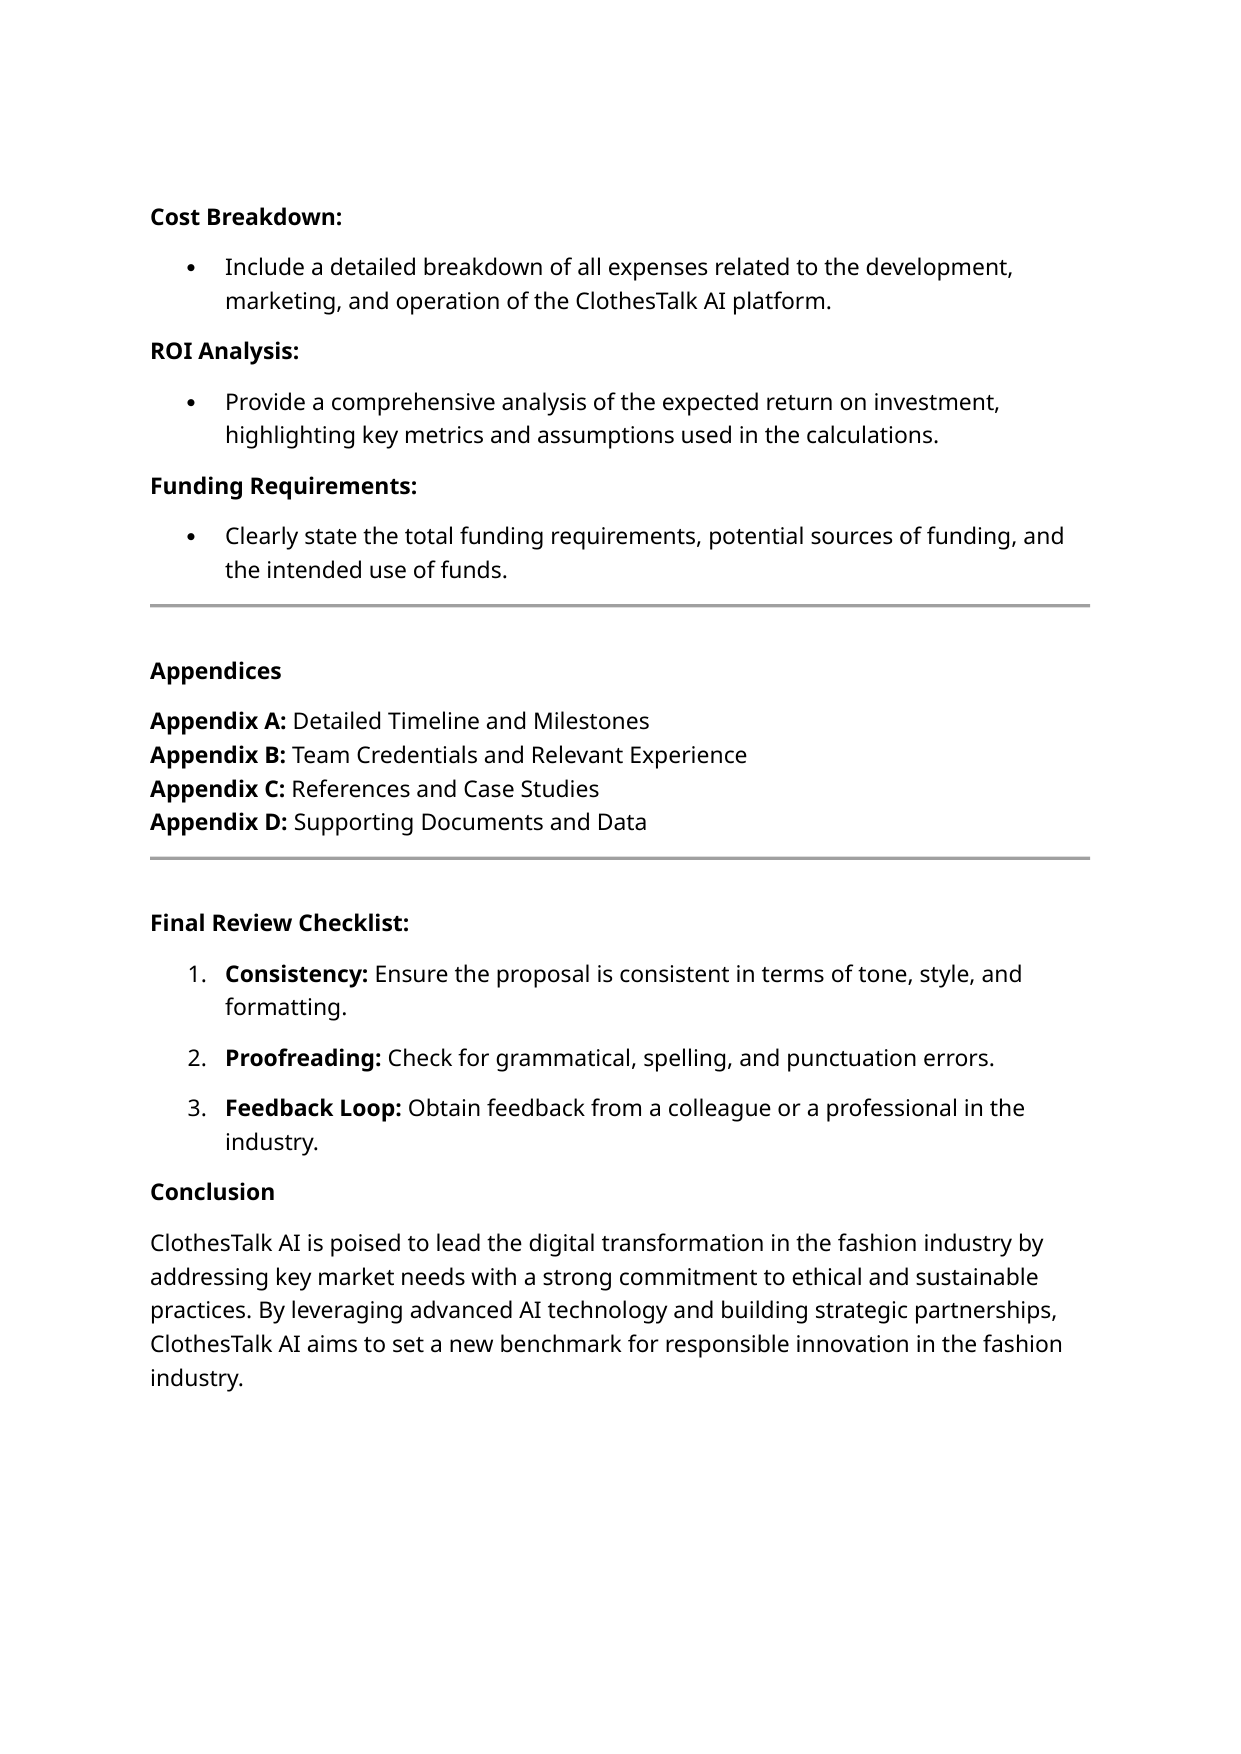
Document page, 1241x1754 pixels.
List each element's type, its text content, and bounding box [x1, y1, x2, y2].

text Conclusion [150, 1176, 1090, 1207]
text Appendix A: Detailed Timeline and Milestones Appendix B: Team Credentials and Relevant Experience Appendix C: References and Case Studies Appendix D: Supporting Documents and Data [150, 705, 1090, 837]
text ROI Analysis: [150, 335, 1090, 366]
list Proofreading: Check for grammatical, spelling, and punctuation errors. [187, 1042, 1090, 1073]
list Clearly state the total funding requirements, potential sources of funding, and the intended use of funds. [187, 520, 1090, 585]
list Provide a comprehensive analysis of the expected return on investment, highlighting key metrics and assumptions used in the calculations. [187, 385, 1090, 450]
list Feedback Loop: Obtain feedback from a colleague or a professional in the industry. [187, 1092, 1090, 1157]
list Include a detailed breakdown of all expenses related to the development, marketing, and operation of the ClothesTalk AI platform. [187, 251, 1090, 316]
text Funding Requirements: [150, 469, 1090, 501]
text Cost Breakdown: [150, 200, 1090, 232]
list Consistency: Ensure the proposal is consistent in terms of tone, style, and formatting. [187, 957, 1090, 1022]
text ClothesTalk AI is poised to lead the digital transformation in the fashion industry by addressing key market needs with a strong commitment to ethical and sustainable practices. By leveraging advanced AI technology and building strategic partnerships, ClothesTalk AI aims to set a new benchmark for responsible innovation in the fashion industry. [150, 1227, 1090, 1393]
text Appendices [150, 654, 1090, 686]
text Final Review Checklist: [150, 907, 1090, 938]
